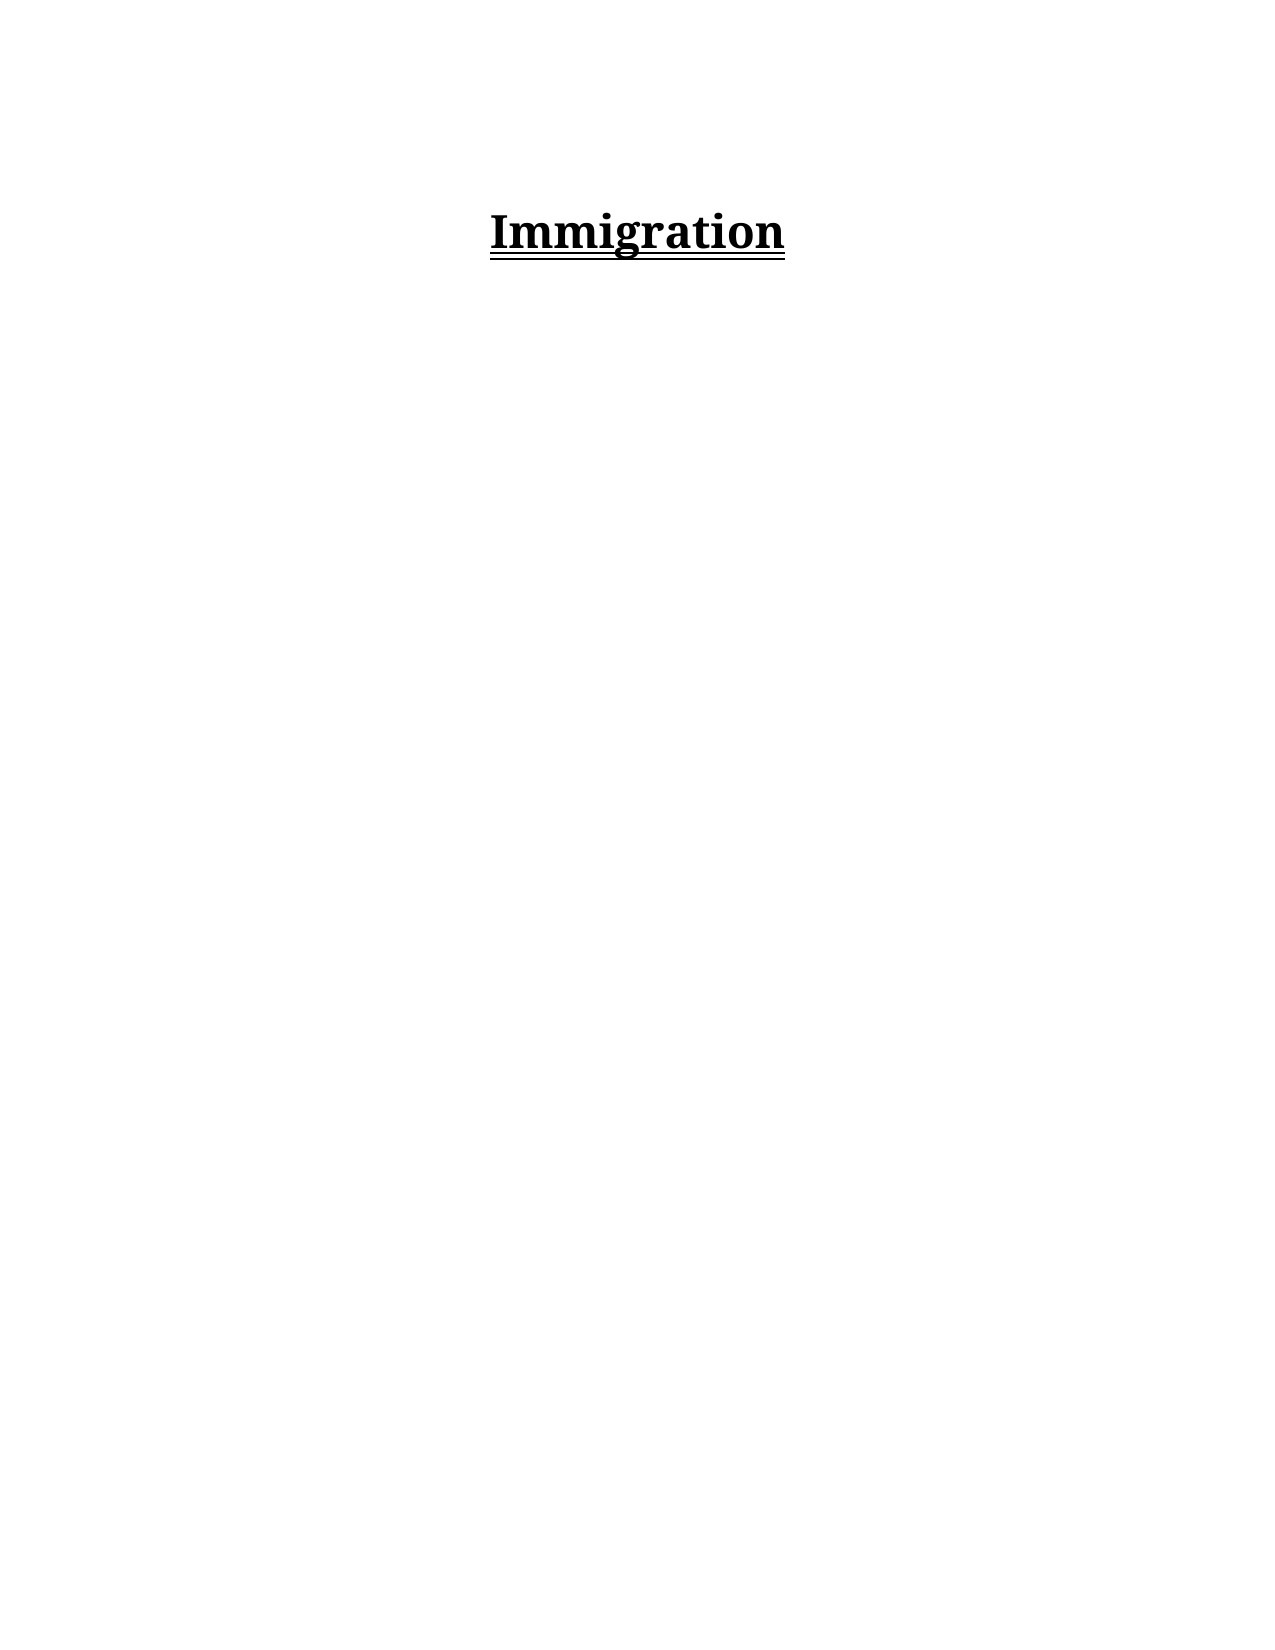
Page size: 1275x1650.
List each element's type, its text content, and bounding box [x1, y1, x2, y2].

subtitle Immigration [150, 200, 1125, 262]
